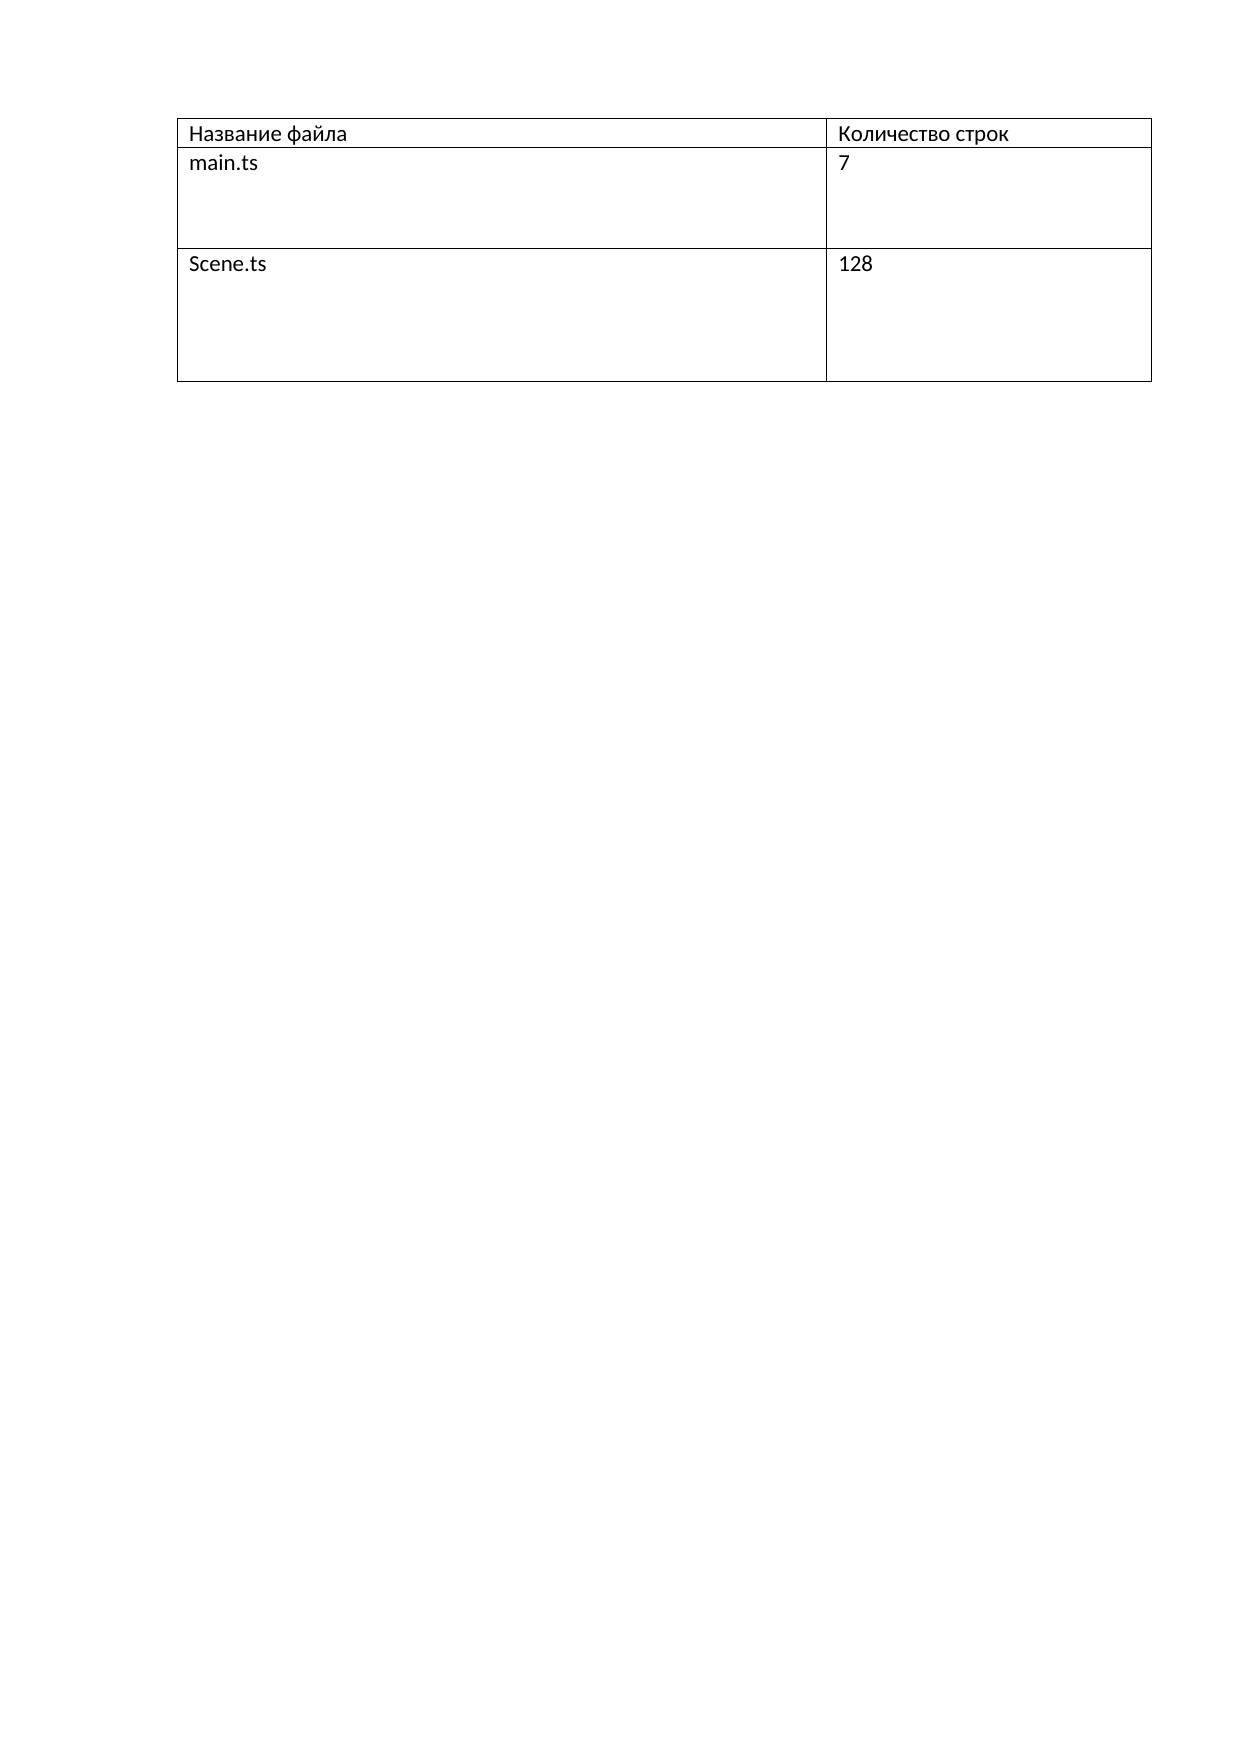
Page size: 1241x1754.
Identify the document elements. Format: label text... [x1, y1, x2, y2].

table_cell Scene.ts [178, 249, 826, 381]
table_cell 128 [827, 249, 1151, 381]
table_header Название файла [178, 119, 826, 147]
table_header Количество строк [827, 119, 1151, 147]
table_cell main.ts [178, 148, 826, 248]
table_cell 7 [827, 148, 1151, 248]
